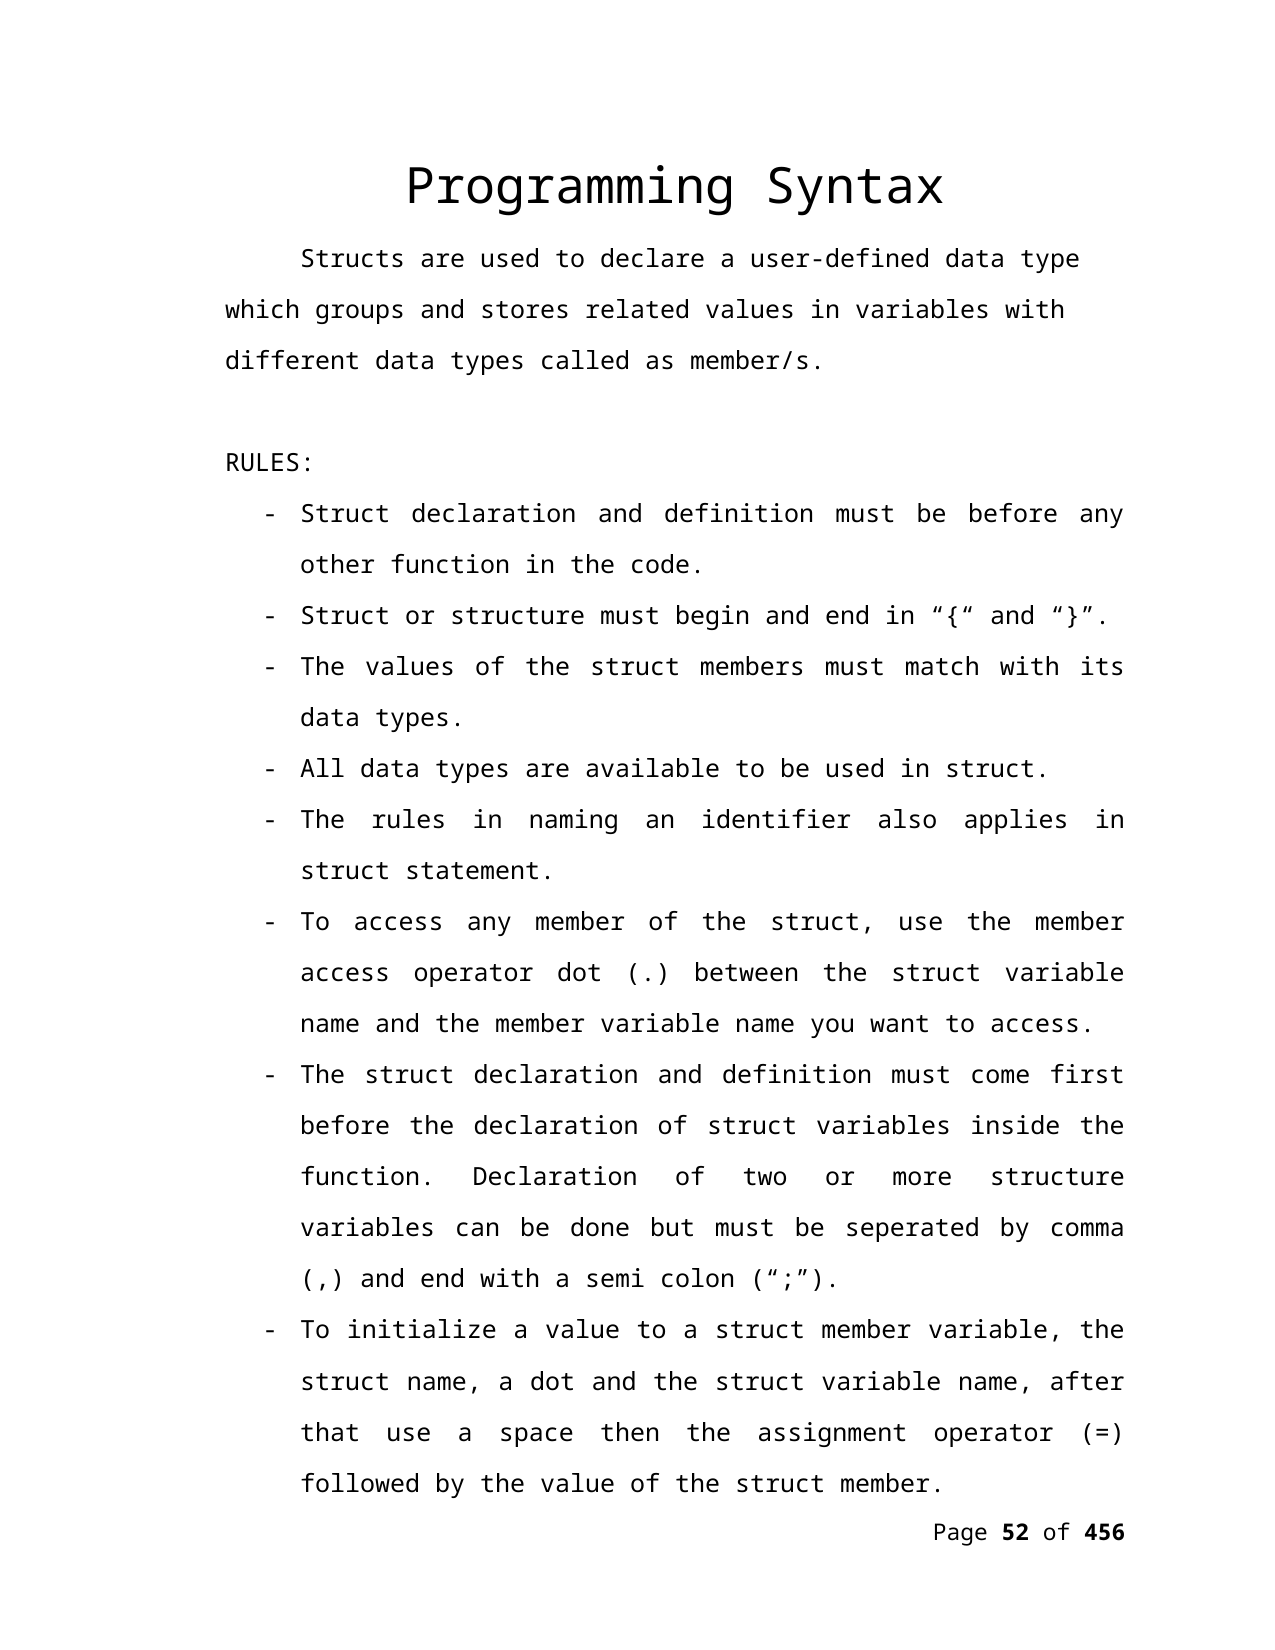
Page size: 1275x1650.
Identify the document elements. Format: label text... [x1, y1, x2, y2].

list To access any member of the struct, use the member access operator dot (.) between the struct variable name and the member variable name you want to access. [262, 904, 1125, 1040]
list The struct declaration and definition must come first before the declaration of struct variables inside the function. Declaration of two or more structure variables can be done but must be seperated by comma (,) and end with a semi colon (“;”). [262, 1057, 1125, 1295]
list To initialize a value to a struct member variable, the struct name, a dot and the struct variable name, after that use a space then the assignment operator (=) followed by the value of the struct member. [262, 1312, 1125, 1499]
list The values of the struct members must match with its data types. [262, 648, 1125, 734]
list The rules in naming an identifier also applies in struct statement. [262, 802, 1125, 887]
text RULES: [225, 444, 1125, 478]
list All data types are available to be used in struct. [262, 751, 1125, 785]
text Programming Syntax [225, 150, 1125, 218]
list Struct declaration and definition must be before any other function in the code. [262, 495, 1125, 581]
text Structs are used to declare a user-defined data type which groups and stores related values in variables with different data types called as member/s. [225, 240, 1125, 376]
list Struct or structure must begin and end in “{“ and “}”. [262, 597, 1125, 632]
